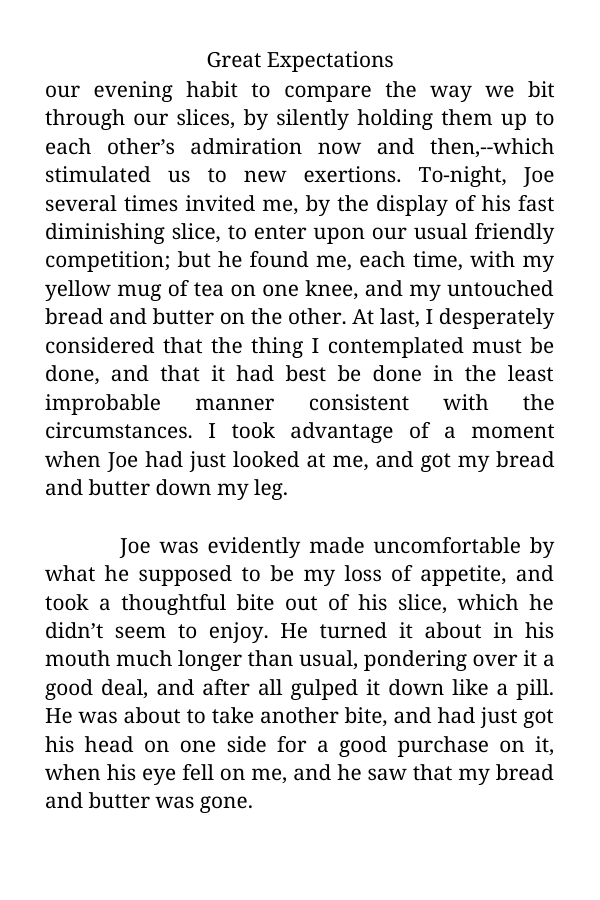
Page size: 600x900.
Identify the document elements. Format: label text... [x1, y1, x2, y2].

text Joe was evidently made uncomfortable by what he supposed to be my loss of appetite, and took a thoughtful bite out of his slice, which he didn’t seem to enjoy. He turned it about in his mouth much longer than usual, pondering over it a good deal, and after all gulped it down like a pill. He was about to take another bite, and had just got his head on one side for a good purchase on it, when his eye fell on me, and he saw that my bread and butter was gone. [45, 531, 555, 815]
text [45, 75, 555, 502]
